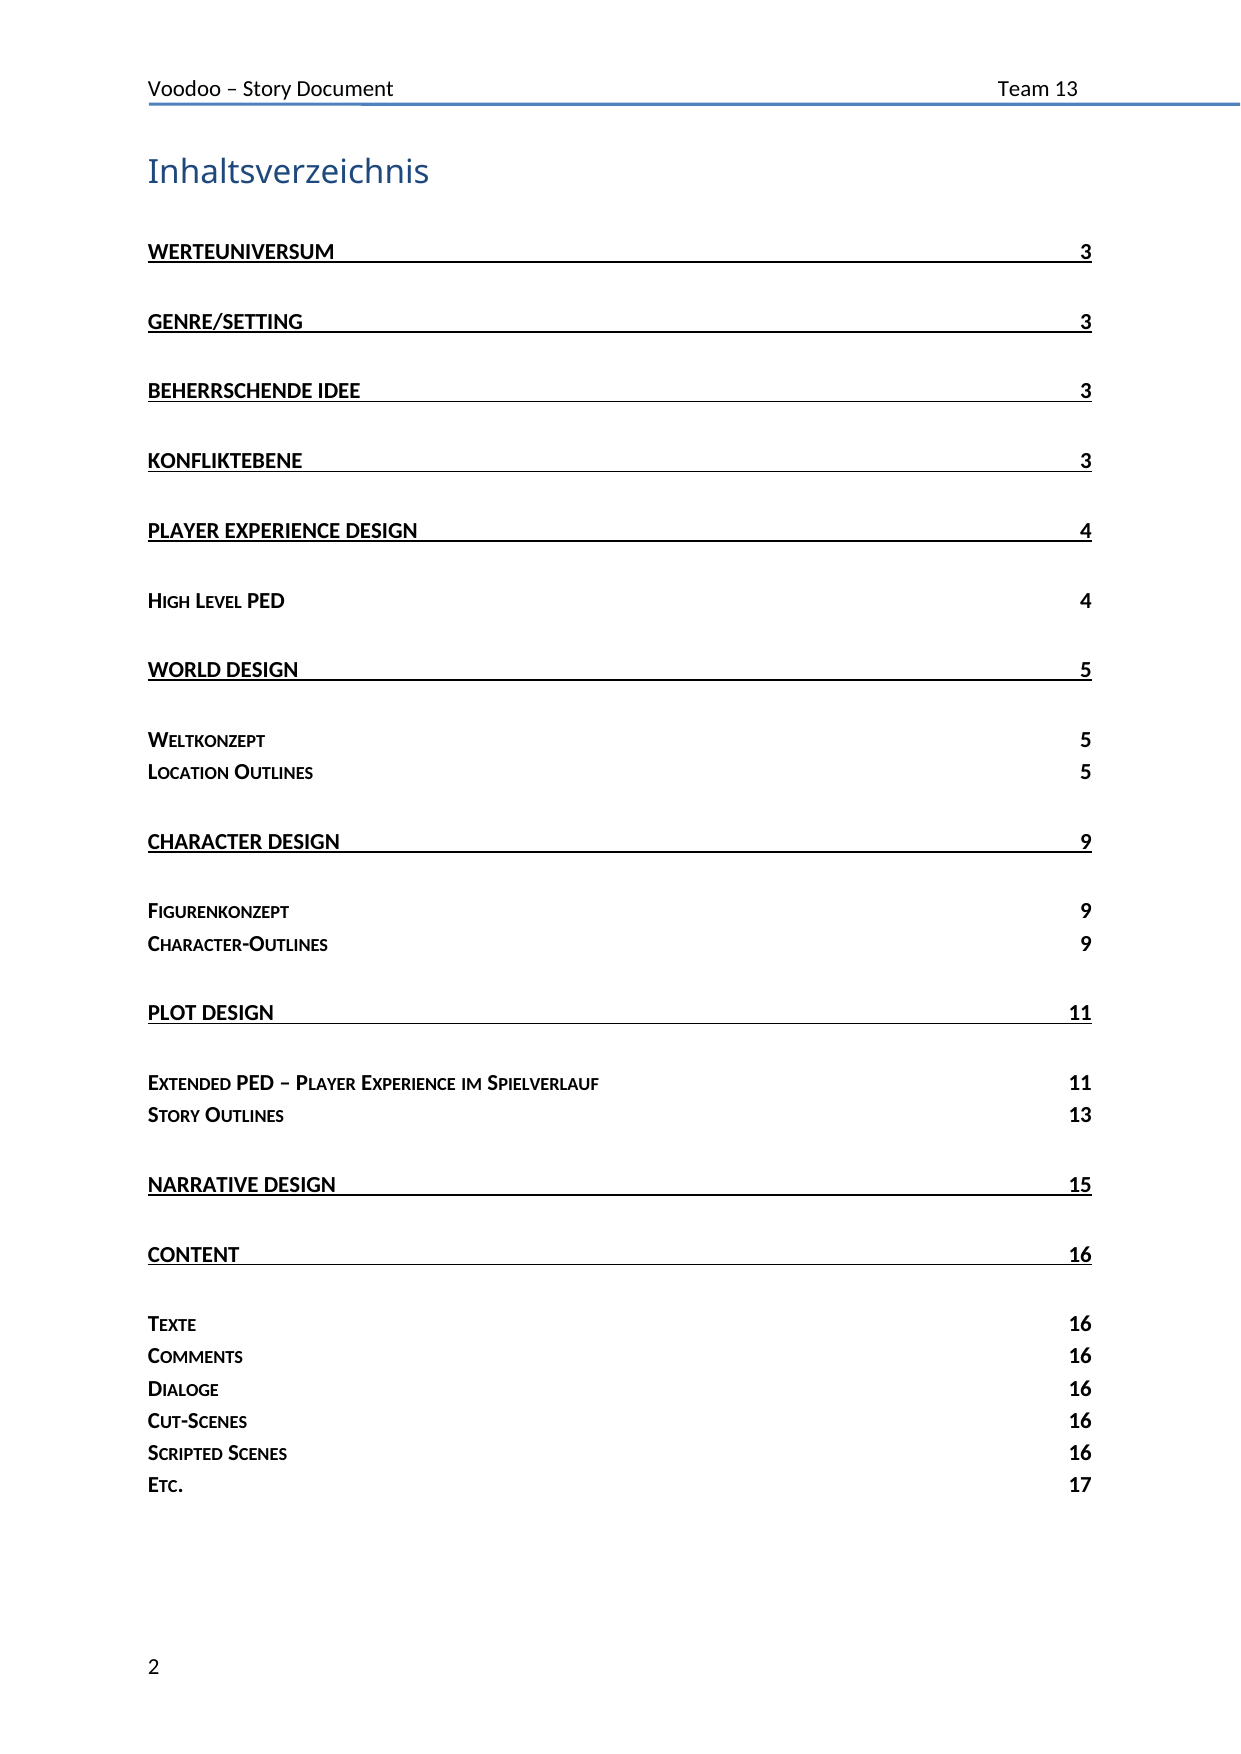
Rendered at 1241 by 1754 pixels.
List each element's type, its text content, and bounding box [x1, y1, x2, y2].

text Player Experience Design 4 [148, 516, 1093, 544]
text Story Outlines 13 [148, 1100, 1093, 1128]
text Plot Design 11 [148, 998, 1093, 1027]
text Extended PED – Player Experience im Spielverlauf 11 [148, 1068, 1093, 1096]
text Werteuniversum 3 [148, 237, 1093, 265]
text Beherrschende Idee 3 [148, 377, 1093, 405]
text Comments 16 [148, 1342, 1093, 1370]
text Content 16 [148, 1240, 1093, 1268]
text Narrative Design 15 [148, 1170, 1093, 1198]
text Inhaltsverzeichnis [148, 148, 1093, 193]
text World Design 5 [148, 655, 1093, 683]
text Dialoge 16 [148, 1374, 1093, 1402]
text Texte 16 [148, 1309, 1093, 1337]
text Location Outlines 5 [148, 757, 1093, 785]
text Figurenkonzept 9 [148, 897, 1093, 925]
text Cut-Scenes 16 [148, 1406, 1093, 1434]
text Etc. 17 [148, 1470, 1093, 1498]
text High Level PED 4 [148, 586, 1093, 614]
text Weltkonzept 5 [148, 725, 1093, 753]
text Konfliktebene 3 [148, 446, 1093, 474]
text Scripted Scenes 16 [148, 1438, 1093, 1466]
text Genre/Setting 3 [148, 307, 1093, 335]
text Character Design 9 [148, 827, 1093, 855]
text Character-Outlines 9 [148, 929, 1093, 957]
